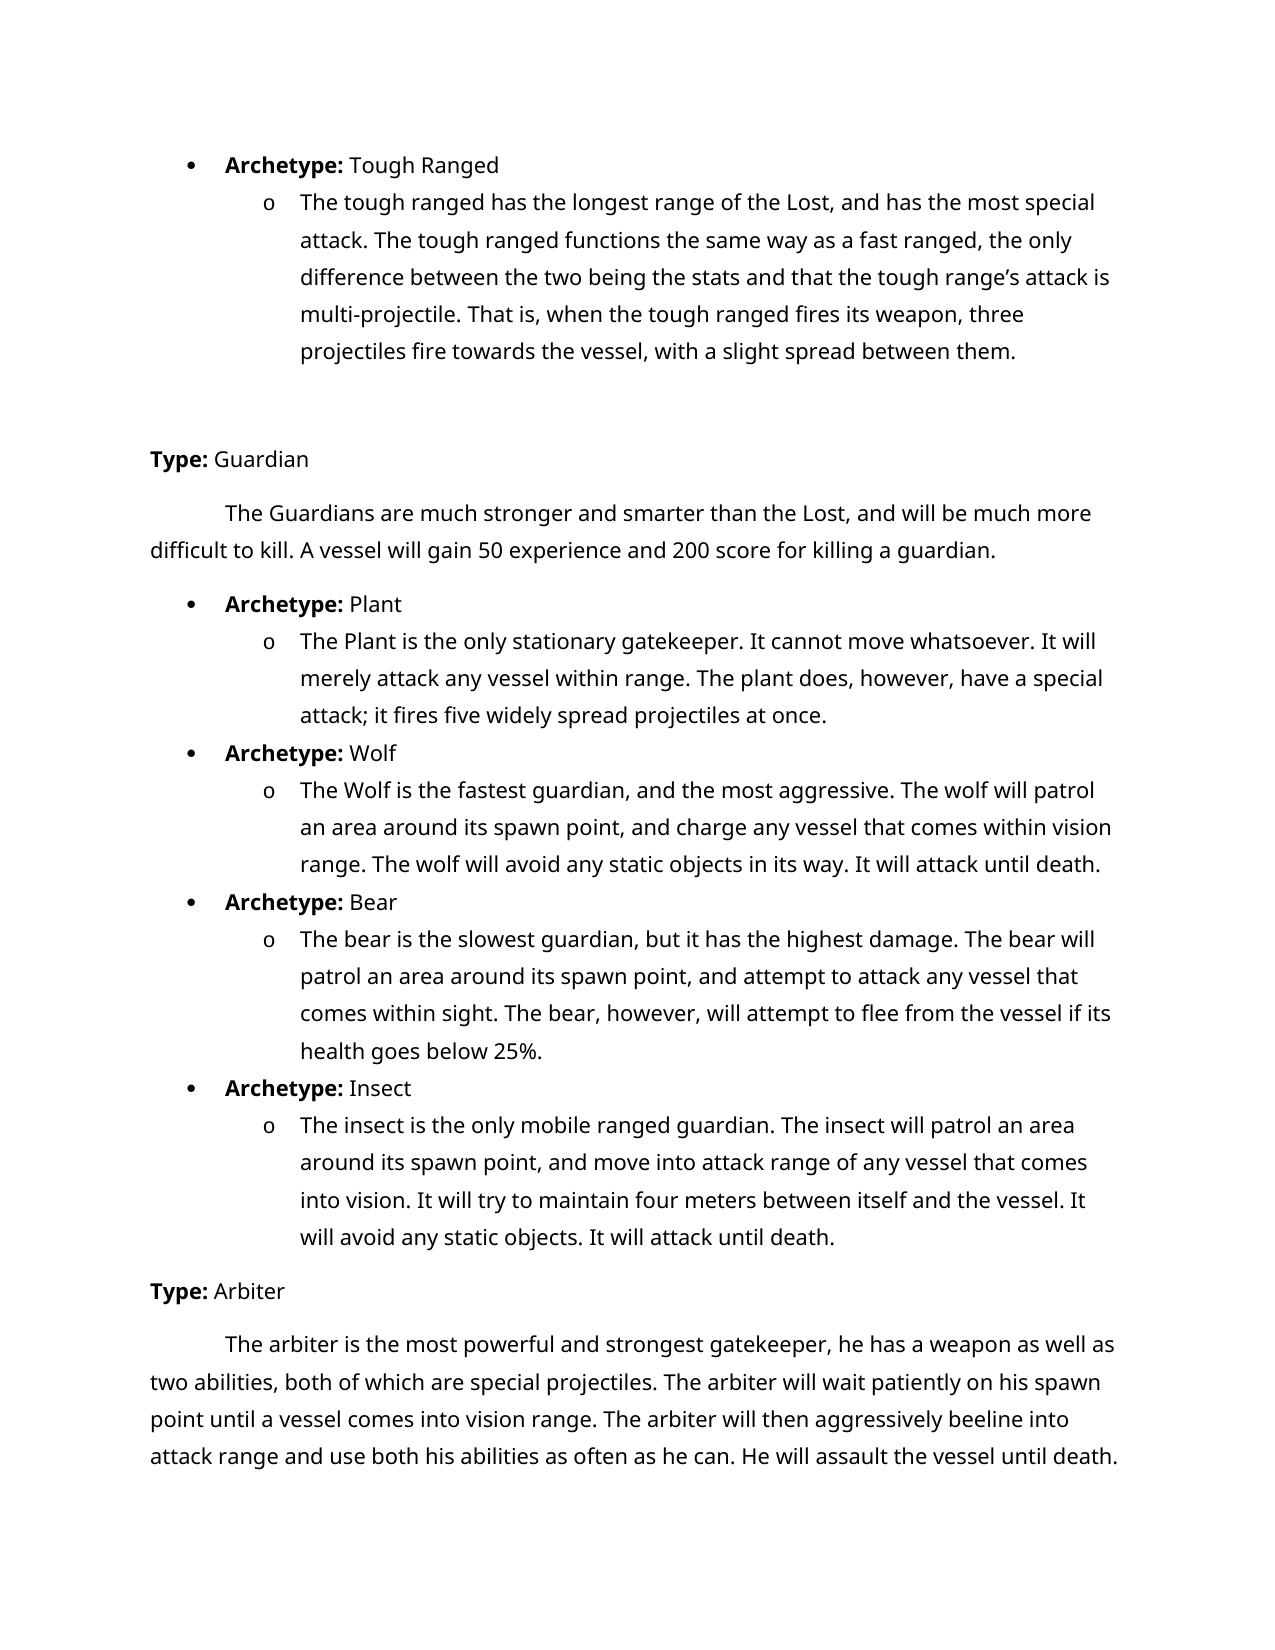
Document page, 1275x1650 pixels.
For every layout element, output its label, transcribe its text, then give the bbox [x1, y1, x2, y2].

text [150, 1329, 1125, 1471]
list The bear is the slowest guardian, but it has the highest damage. The bear will patrol an area around its spawn point, and attempt to attack any vessel that comes within sight. The bear, however, will attempt to flee from the vessel if its health goes below 25%. [262, 924, 1125, 1065]
text Type: Guardian [150, 444, 1125, 474]
list The insect is the only mobile ranged guardian. The insect will patrol an area around its spawn point, and move into attack range of any vessel that comes into vision. It will try to maintain four meters between itself and the vessel. It will avoid any static objects. It will attack until death. [262, 1110, 1125, 1252]
list Archetype: Wolf [187, 738, 1125, 767]
list Archetype: Plant [187, 589, 1125, 618]
list Archetype: Bear [187, 887, 1125, 916]
text Type: Arbiter [150, 1276, 1125, 1305]
list The Wolf is the fastest guardian, and the most aggressive. The wolf will patrol an area around its spawn point, and charge any vessel that comes within vision range. The wolf will avoid any static objects in its way. It will attack until death. [262, 775, 1125, 879]
list The Plant is the only stationary gatekeeper. It cannot move whatsoever. It will merely attack any vessel within range. The plant does, however, have a special attack; it fires five widely spread projectiles at once. [262, 626, 1125, 730]
list Archetype: Insect [187, 1073, 1125, 1103]
list The tough ranged has the longest range of the Lost, and has the most special attack. The tough ranged functions the same way as a fast ranged, the only difference between the two being the stats and that the tough range’s attack is multi-projectile. That is, when the tough ranged fires its weapon, three projectiles fire towards the vessel, with a slight spread between them. [262, 187, 1125, 366]
text The Guardians are much stronger and smarter than the Lost, and will be much more difficult to kill. A vessel will gain 50 experience and 200 score for killing a guardian. [150, 498, 1125, 565]
list Archetype: Tough Ranged [187, 150, 1125, 180]
